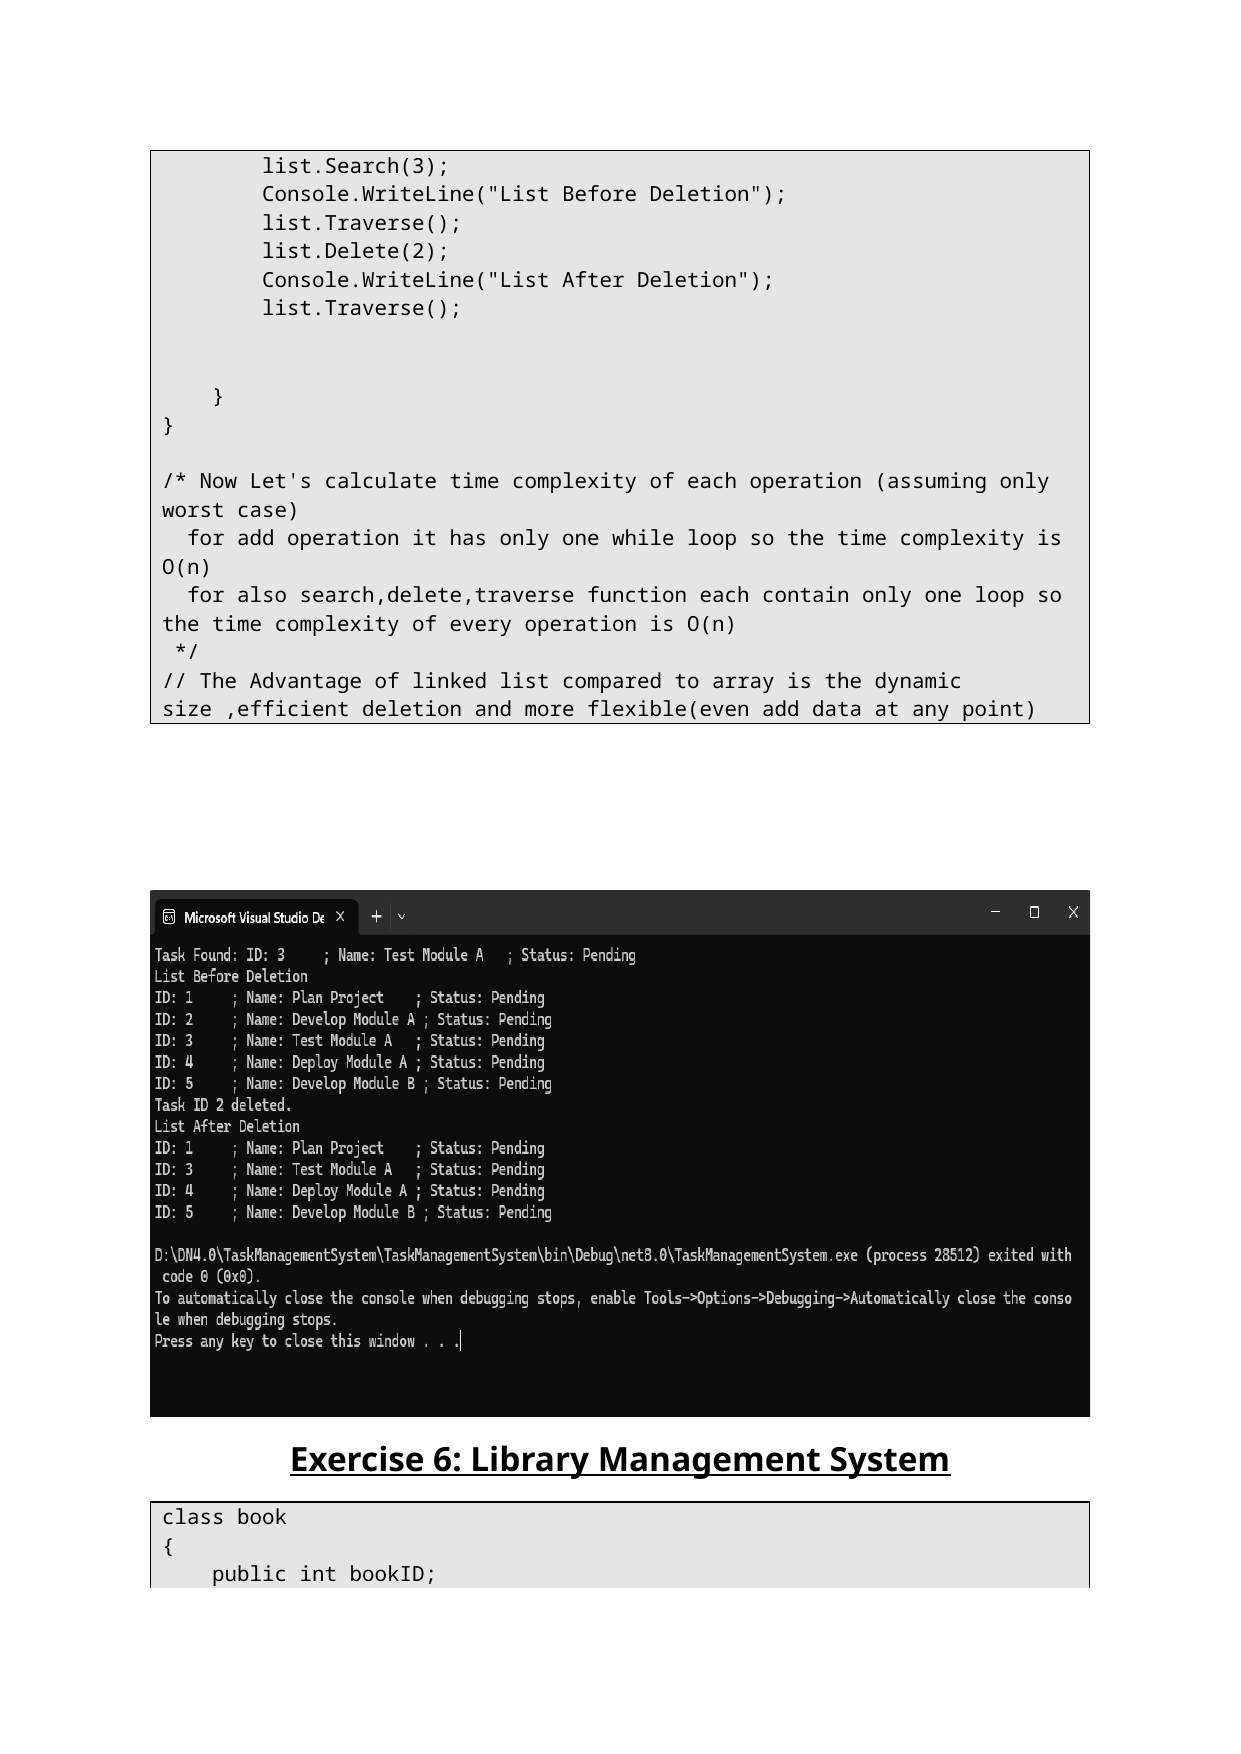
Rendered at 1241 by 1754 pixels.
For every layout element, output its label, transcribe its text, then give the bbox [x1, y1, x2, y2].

picture [150, 890, 1091, 1417]
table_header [151, 151, 1089, 723]
text Exercise 6: Library Management System [150, 1436, 1090, 1481]
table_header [151, 1503, 1089, 1588]
